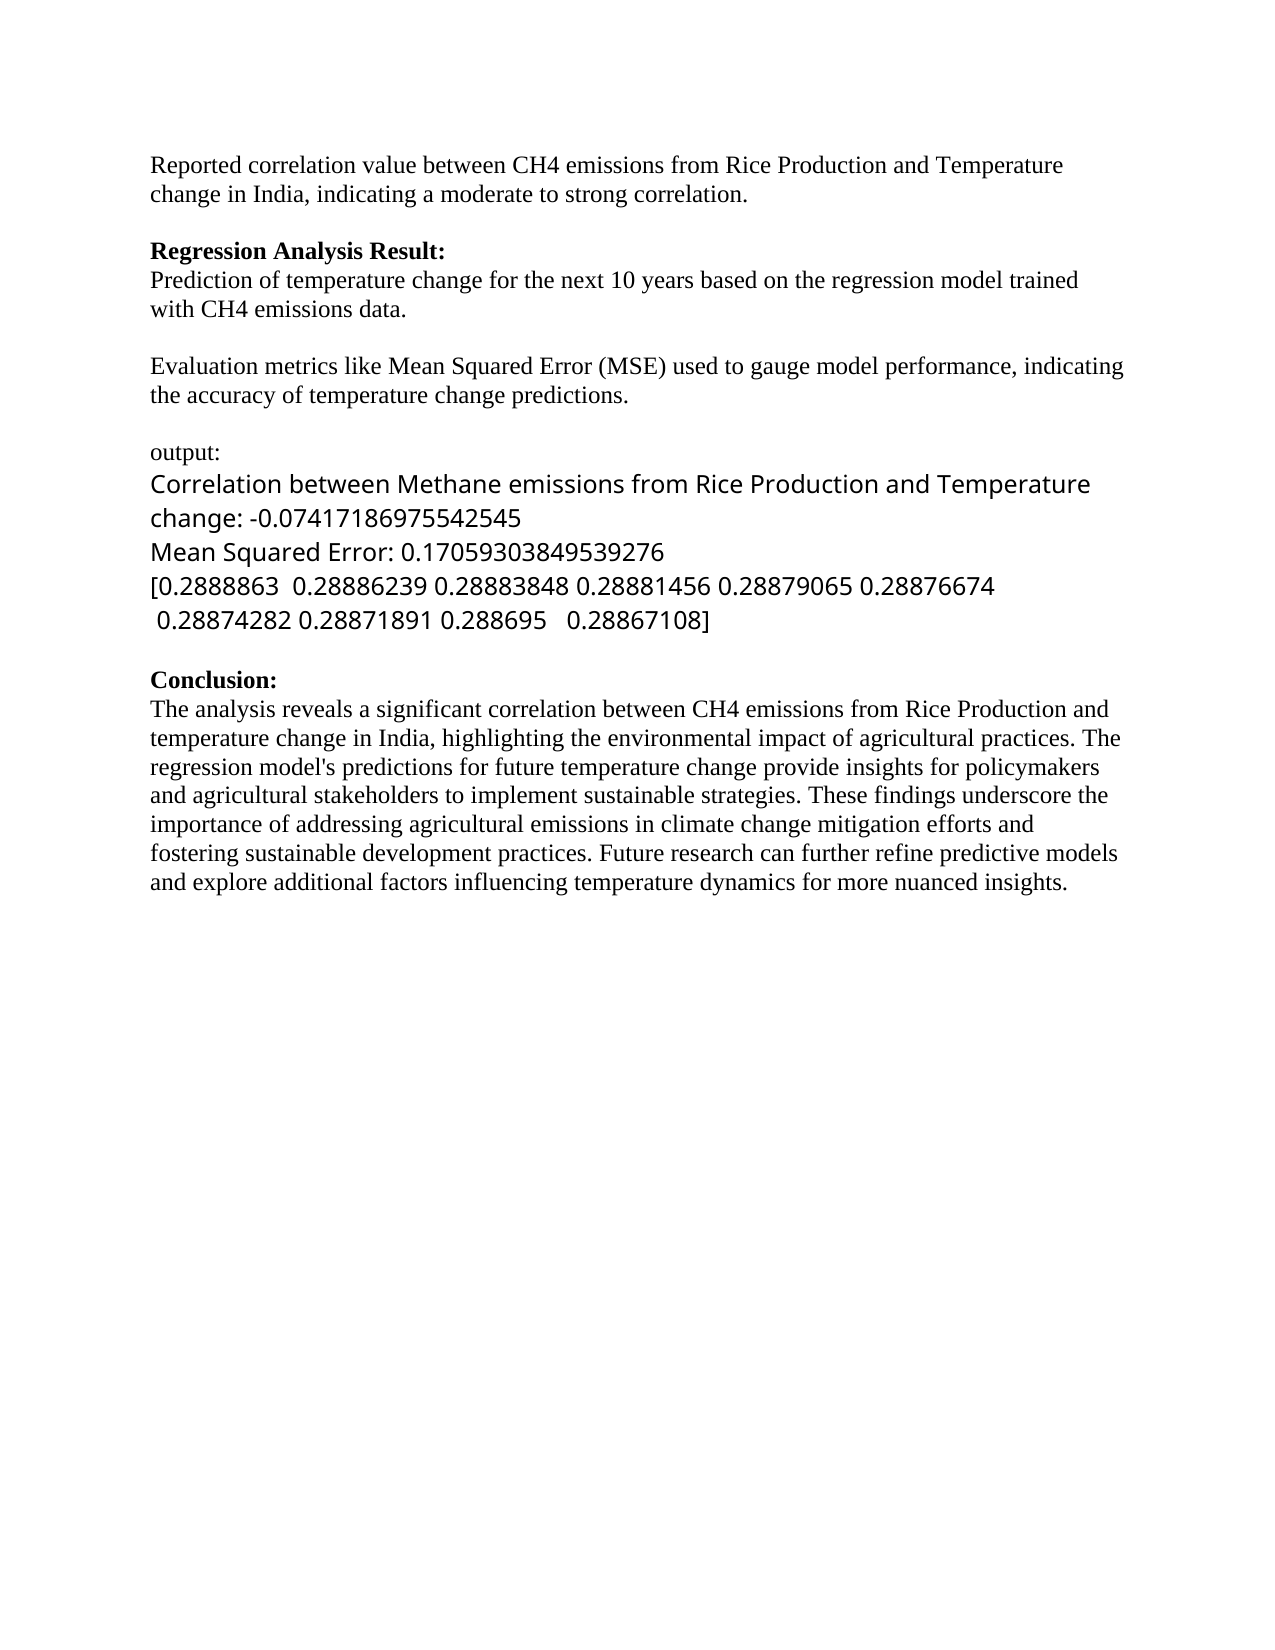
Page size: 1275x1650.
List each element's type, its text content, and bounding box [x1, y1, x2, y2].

text The analysis reveals a significant correlation between CH4 emissions from Rice Production and temperature change in India, highlighting the environmental impact of agricultural practices. The regression model's predictions for future temperature change provide insights for policymakers and agricultural stakeholders to implement sustainable strategies. These findings underscore the importance of addressing agricultural emissions in climate change mitigation efforts and fostering sustainable development practices. Future research can further refine predictive models and explore additional factors influencing temperature dynamics for more nuanced insights. [150, 694, 1125, 895]
text Conclusion: [150, 665, 1125, 694]
text Mean Squared Error: 0.17059303849539276 [150, 534, 1125, 568]
text Regression Analysis Result: [150, 236, 1125, 265]
text 0.28874282 0.28871891 0.288695 0.28867108] [150, 602, 1125, 637]
text Reported correlation value between CH4 emissions from Rice Production and Temperature change in India, indicating a moderate to strong correlation. [150, 150, 1125, 207]
text Prediction of temperature change for the next 10 years based on the regression model trained with CH4 emissions data. [150, 265, 1125, 322]
text Evaluation metrics like Mean Squared Error (MSE) used to gauge model performance, indicating the accuracy of temperature change predictions. [150, 351, 1125, 409]
text [0.2888863 0.28886239 0.28883848 0.28881456 0.28879065 0.28876674 [150, 568, 1125, 602]
text Correlation between Methane emissions from Rice Production and Temperature change: -0.07417186975542545 [150, 466, 1125, 534]
text output: [150, 409, 1125, 466]
